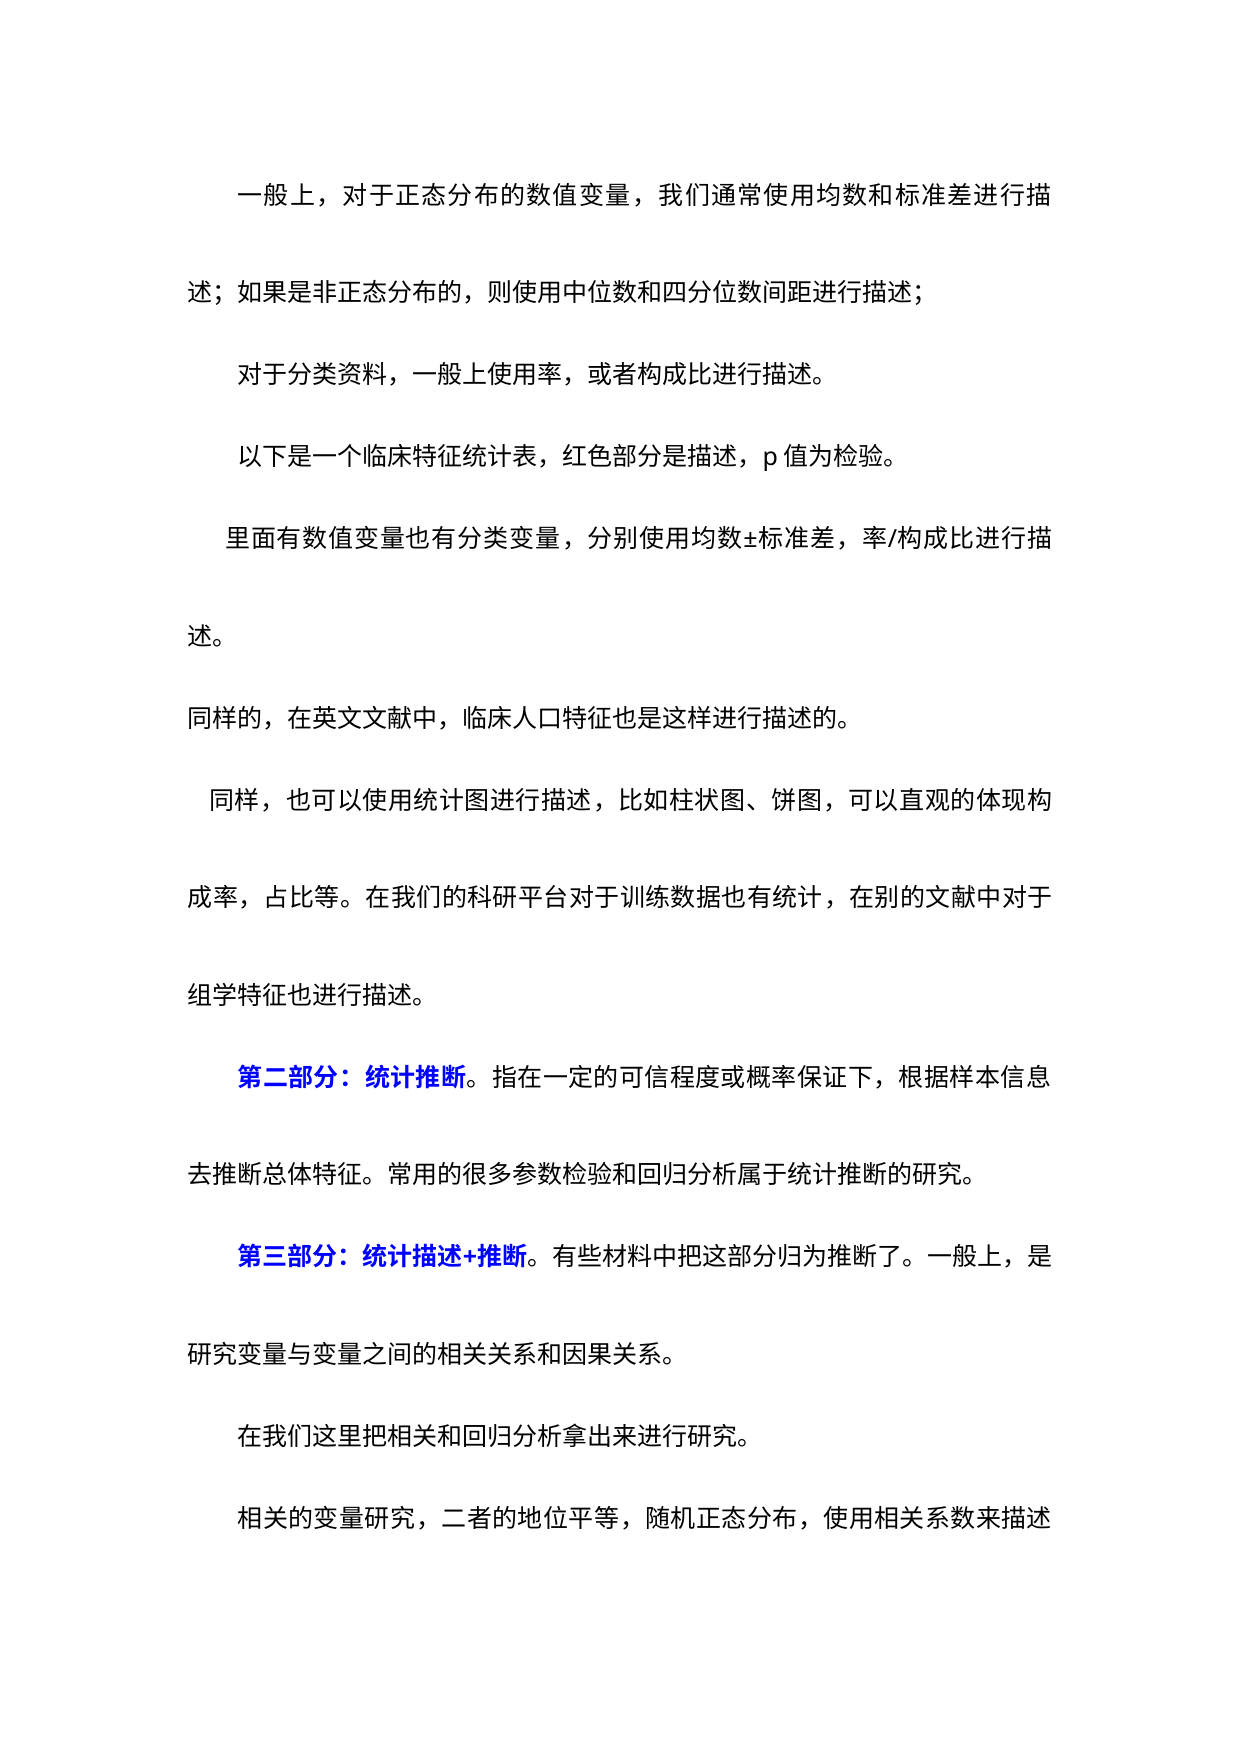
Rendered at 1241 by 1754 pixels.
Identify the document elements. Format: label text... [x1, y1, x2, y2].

list 第二部分：统计推断。指在一定的可信程度或概率保证下，根据样本信息去推断总体特征。常用的很多参数检验和回归分析属于统计推断的研究。 [187, 1044, 1053, 1206]
list 里面有数值变量也有分类变量，分别使用均数±标准差，率/构成比进行描述。 [187, 505, 1053, 668]
list 同样的，在英文文献中，临床人口特征也是这样进行描述的。 [187, 685, 1053, 750]
list 以下是一个临床特征统计表，红色部分是描述，p值为检验。 [187, 423, 1053, 488]
list 同样，也可以使用统计图进行描述，比如柱状图、饼图，可以直观的体现构成率，占比等。在我们的科研平台对于训练数据也有统计，在别的文献中对于组学特征也进行描述。 [187, 767, 1053, 1027]
list 在我们这里把相关和回归分析拿出来进行研究。 [187, 1403, 1053, 1468]
list 对于分类资料，一般上使用率，或者构成比进行描述。 [187, 341, 1053, 406]
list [187, 1485, 1053, 1550]
list 第三部分：统计描述+推断。有些材料中把这部分归为推断了。一般上，是研究变量与变量之间的相关关系和因果关系。 [187, 1223, 1053, 1386]
list 一般上，对于正态分布的数值变量，我们通常使用均数和标准差进行描述；如果是非正态分布的，则使用中位数和四分位数间距进行描述； [187, 162, 1053, 324]
